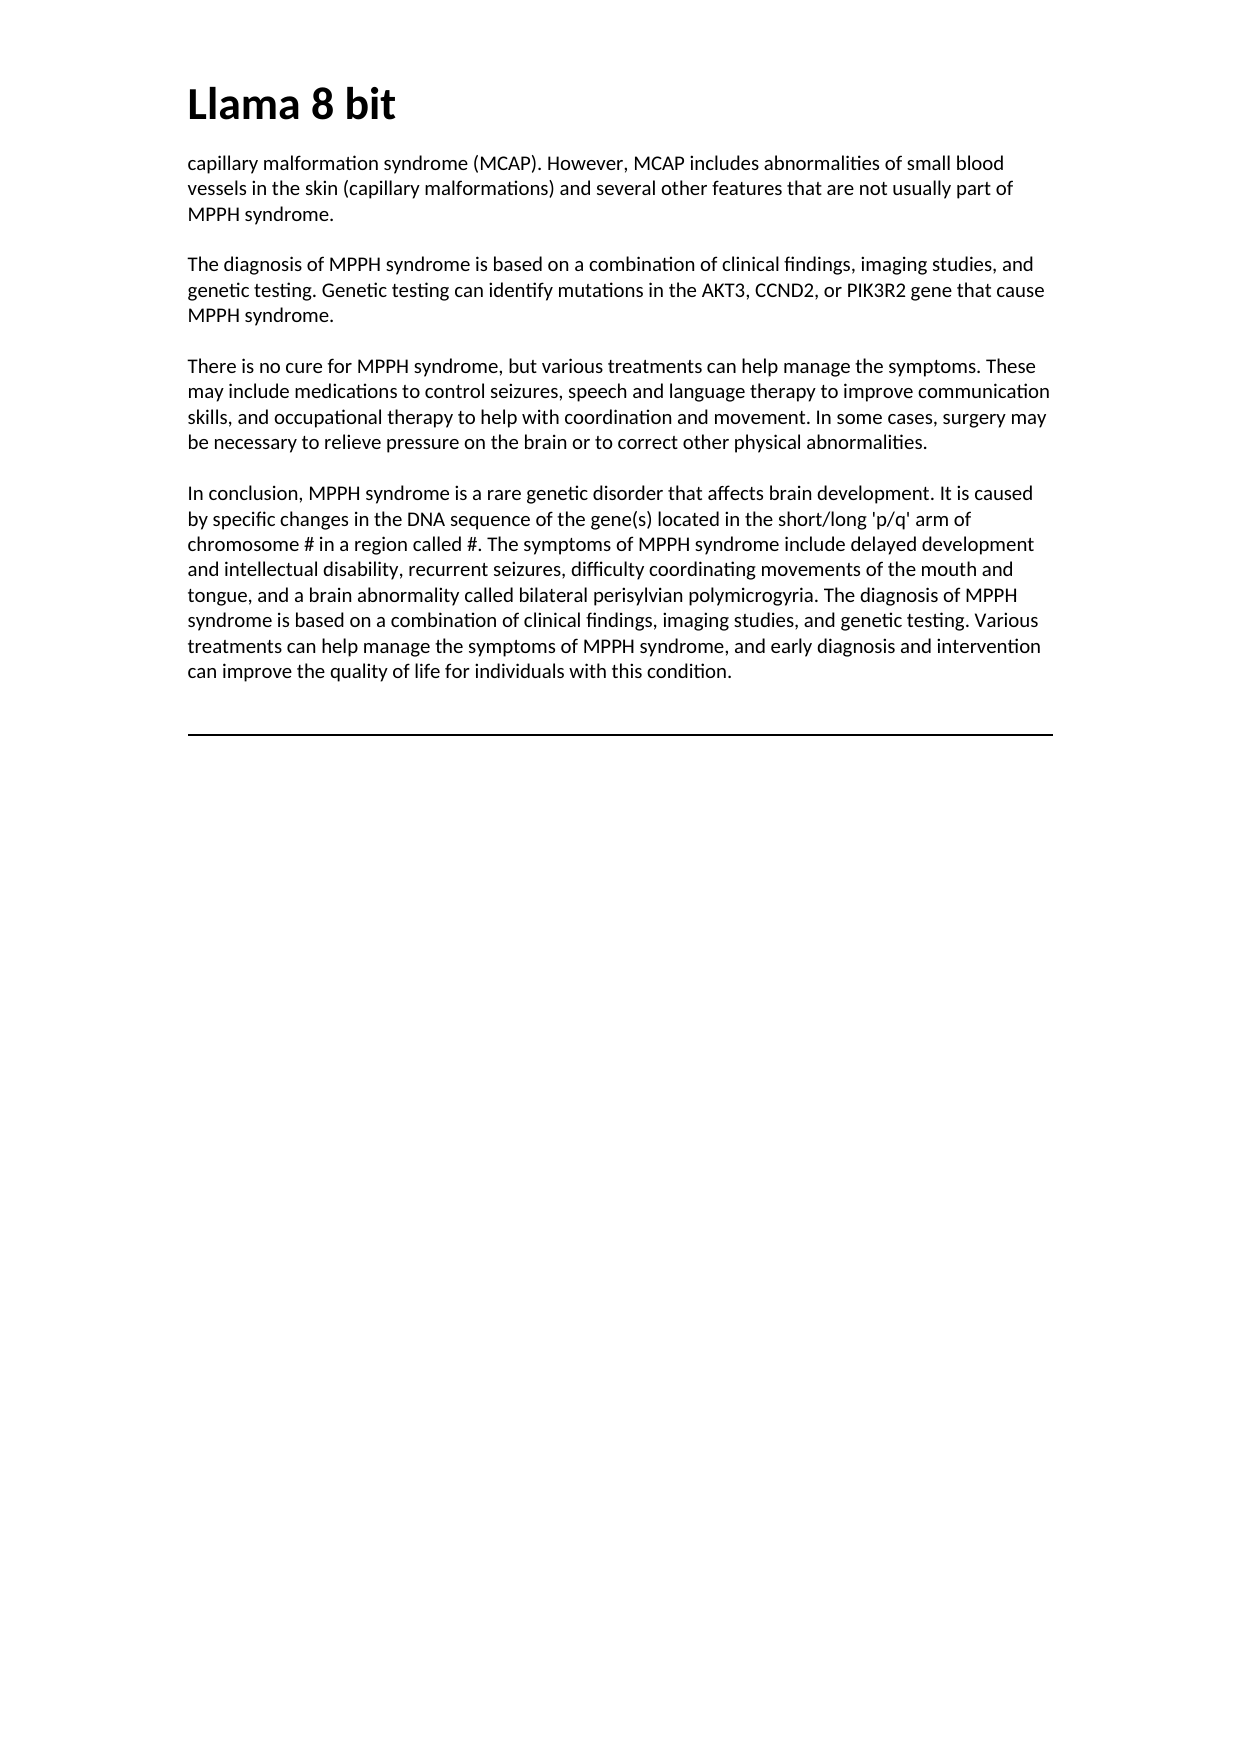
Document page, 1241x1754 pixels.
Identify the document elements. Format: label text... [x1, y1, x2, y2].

list In conclusion, MPPH syndrome is a rare genetic disorder that affects brain development. It is caused by specific changes in the DNA sequence of the gene(s) located in the short/long 'p/q' arm of chromosome # in a region called #. The symptoms of MPPH syndrome include delayed development and intellectual disability, recurrent seizures, difficulty coordinating movements of the mouth and tongue, and a brain abnormality called bilateral perisylvian polymicrogyria. The diagnosis of MPPH syndrome is based on a combination of clinical findings, imaging studies, and genetic testing. Various treatments can help manage the symptoms of MPPH syndrome, and early diagnosis and intervention can improve the quality of life for individuals with this condition. [187, 480, 1053, 684]
list The diagnosis of MPPH syndrome is based on a combination of clinical findings, imaging studies, and genetic testing. Genetic testing can identify mutations in the AKT3, CCND2, or PIK3R2 gene that cause MPPH syndrome. [187, 252, 1053, 328]
list There is no cure for MPPH syndrome, but various treatments can help manage the symptoms. These may include medications to control seizures, speech and language therapy to improve communication skills, and occupational therapy to help with coordination and movement. In some cases, surgery may be necessary to relieve pressure on the brain or to correct other physical abnormalities. [187, 353, 1053, 455]
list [187, 150, 1053, 226]
